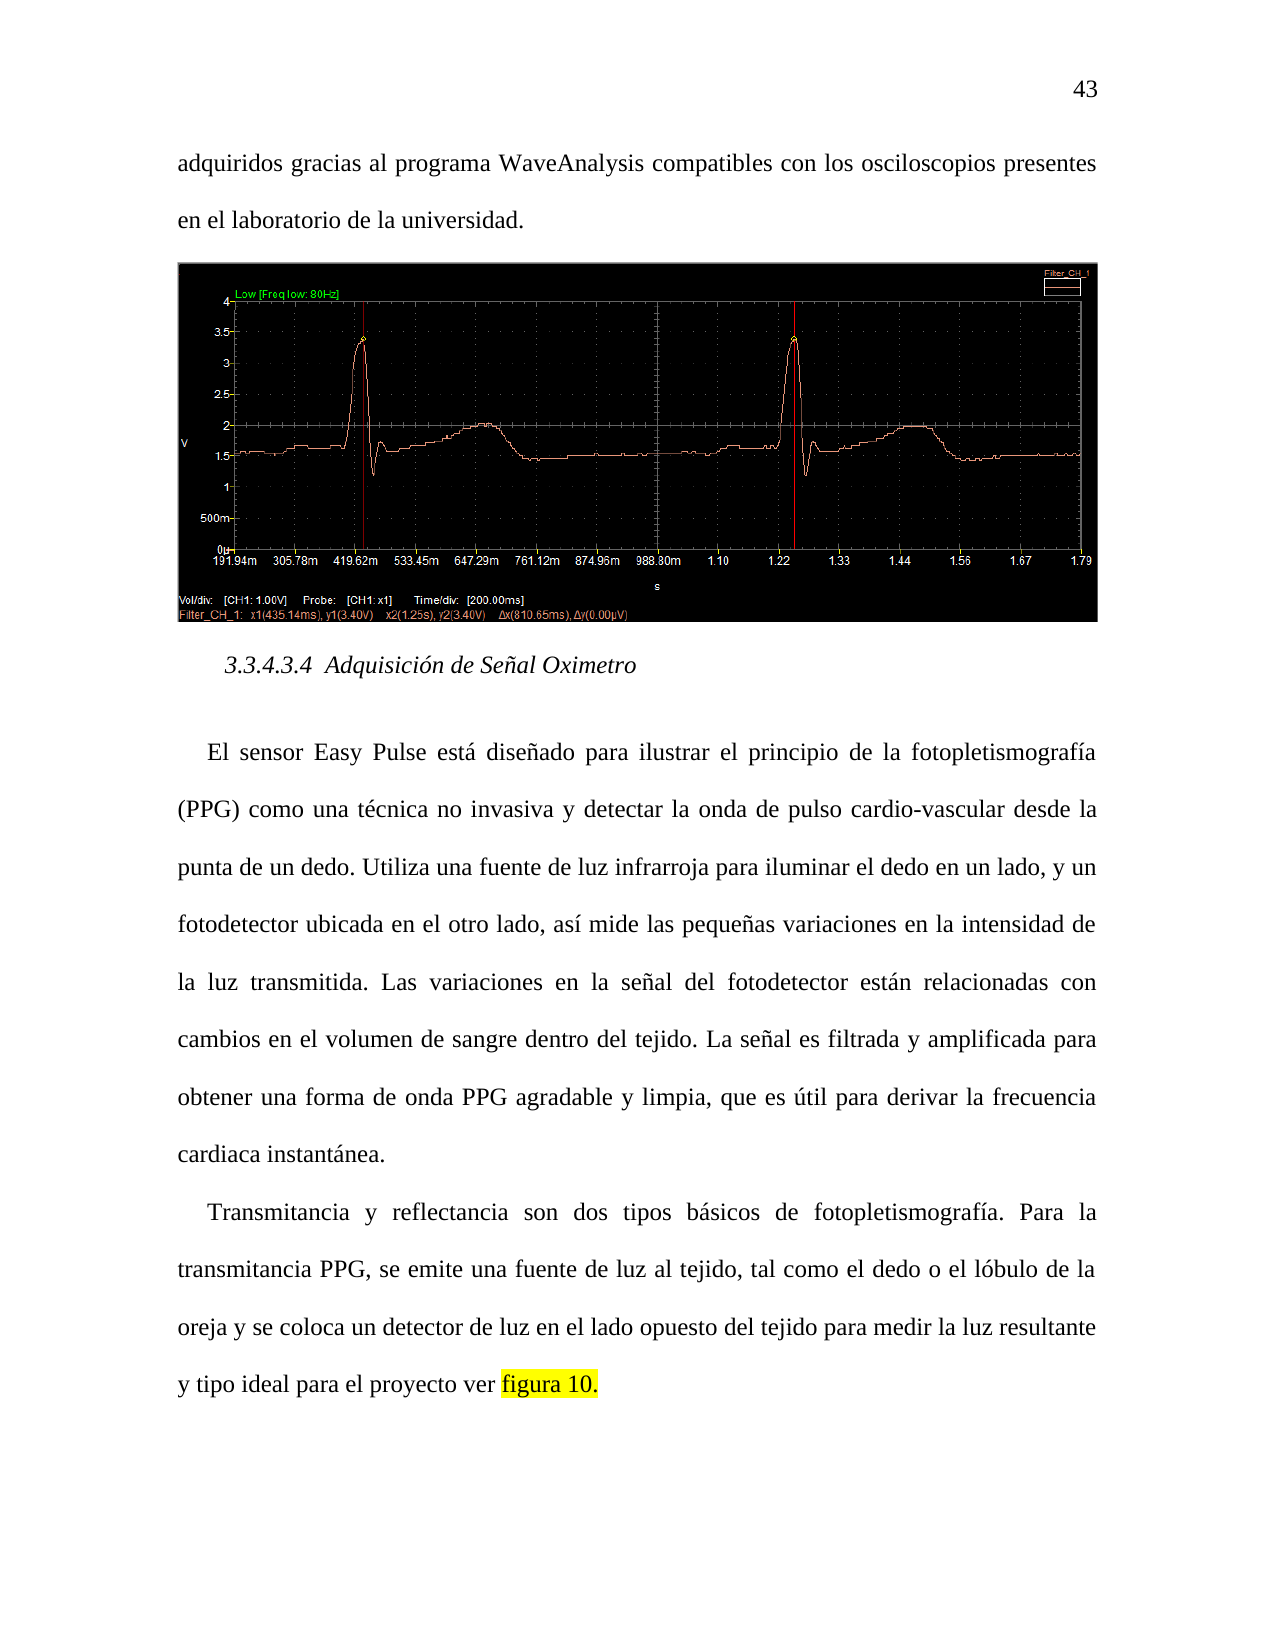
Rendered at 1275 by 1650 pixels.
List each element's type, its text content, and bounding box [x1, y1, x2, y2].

text El sensor Easy Pulse está diseñado para ilustrar el principio de la fotopletismografía (PPG) como una técnica no invasiva y detectar la onda de pulso cardio-vascular desde la punta de un dedo. Utiliza una fuente de luz infrarroja para iluminar el dedo en un lado, y un fotodetector ubicada en el otro lado, así mide las pequeñas variaciones en la intensidad de la luz transmitida. Las variaciones en la señal del fotodetector están relacionadas con cambios en el volumen de sangre dentro del tejido. La señal es filtrada y amplificada para obtener una forma de onda PPG agradable y limpia, que es útil para derivar la frecuencia cardiaca instantánea. [177, 737, 1098, 1168]
picture [177, 262, 1098, 622]
text Transmitancia y reflectancia son dos tipos básicos de fotopletismografía. Para la transmitancia PPG, se emite una fuente de luz al tejido, tal como el dedo o el lóbulo de la oreja y se coloca un detector de luz en el lado opuesto del tejido para medir la luz resultante y tipo ideal para el proyecto ver figura 10. [177, 1197, 1098, 1398]
subtitle Adquisición de Señal Oximetro [177, 650, 1098, 679]
